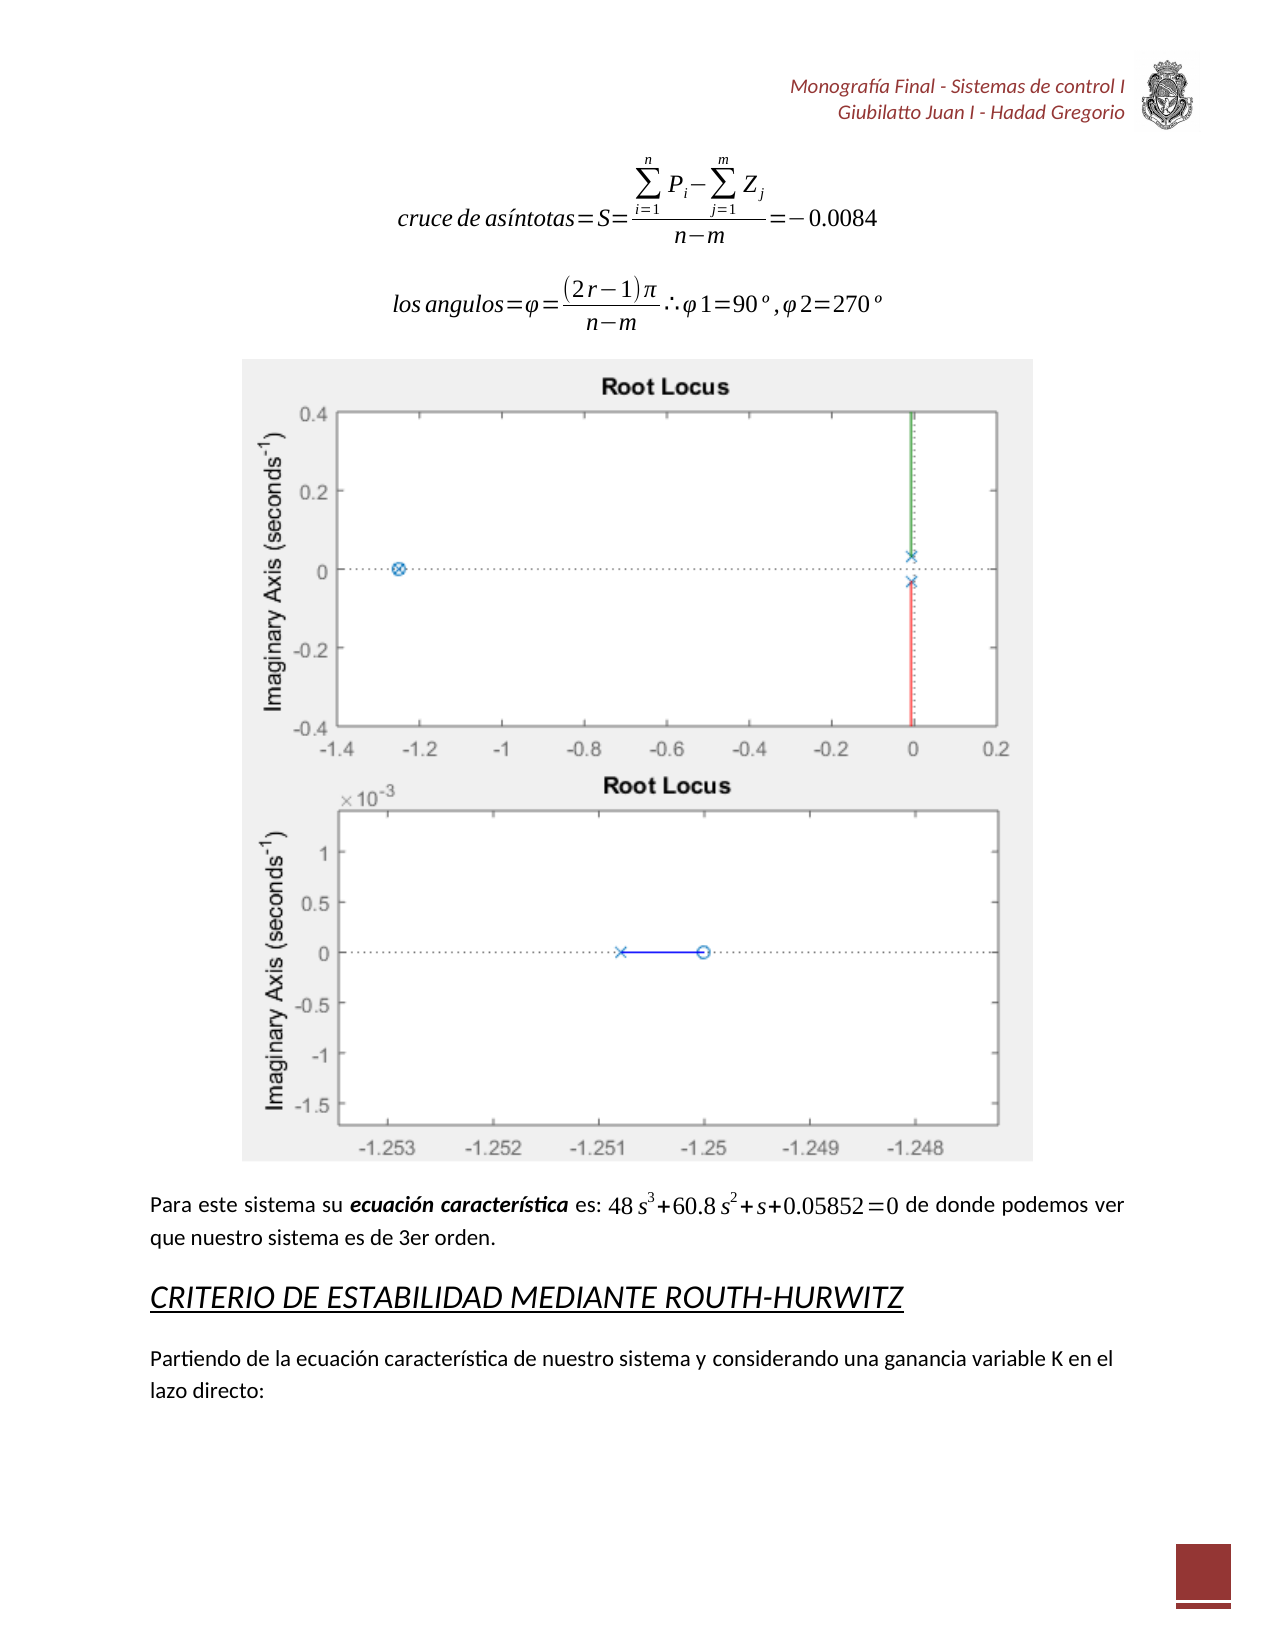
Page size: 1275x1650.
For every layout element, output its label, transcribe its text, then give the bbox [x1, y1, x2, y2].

text CRITERIO DE ESTABILIDAD MEDIANTE ROUTH-HURWITZ [150, 1276, 1125, 1317]
picture [242, 359, 1033, 1163]
picture [1134, 50, 1200, 132]
text Partiendo de la ecuación característica de nuestro sistema y considerando una ganancia variable K en el lazo directo: [150, 1344, 1125, 1404]
text Para este sistema su ecuación característica es: de donde podemos ver que nuestro sistema es de 3er orden. [150, 1188, 1125, 1251]
